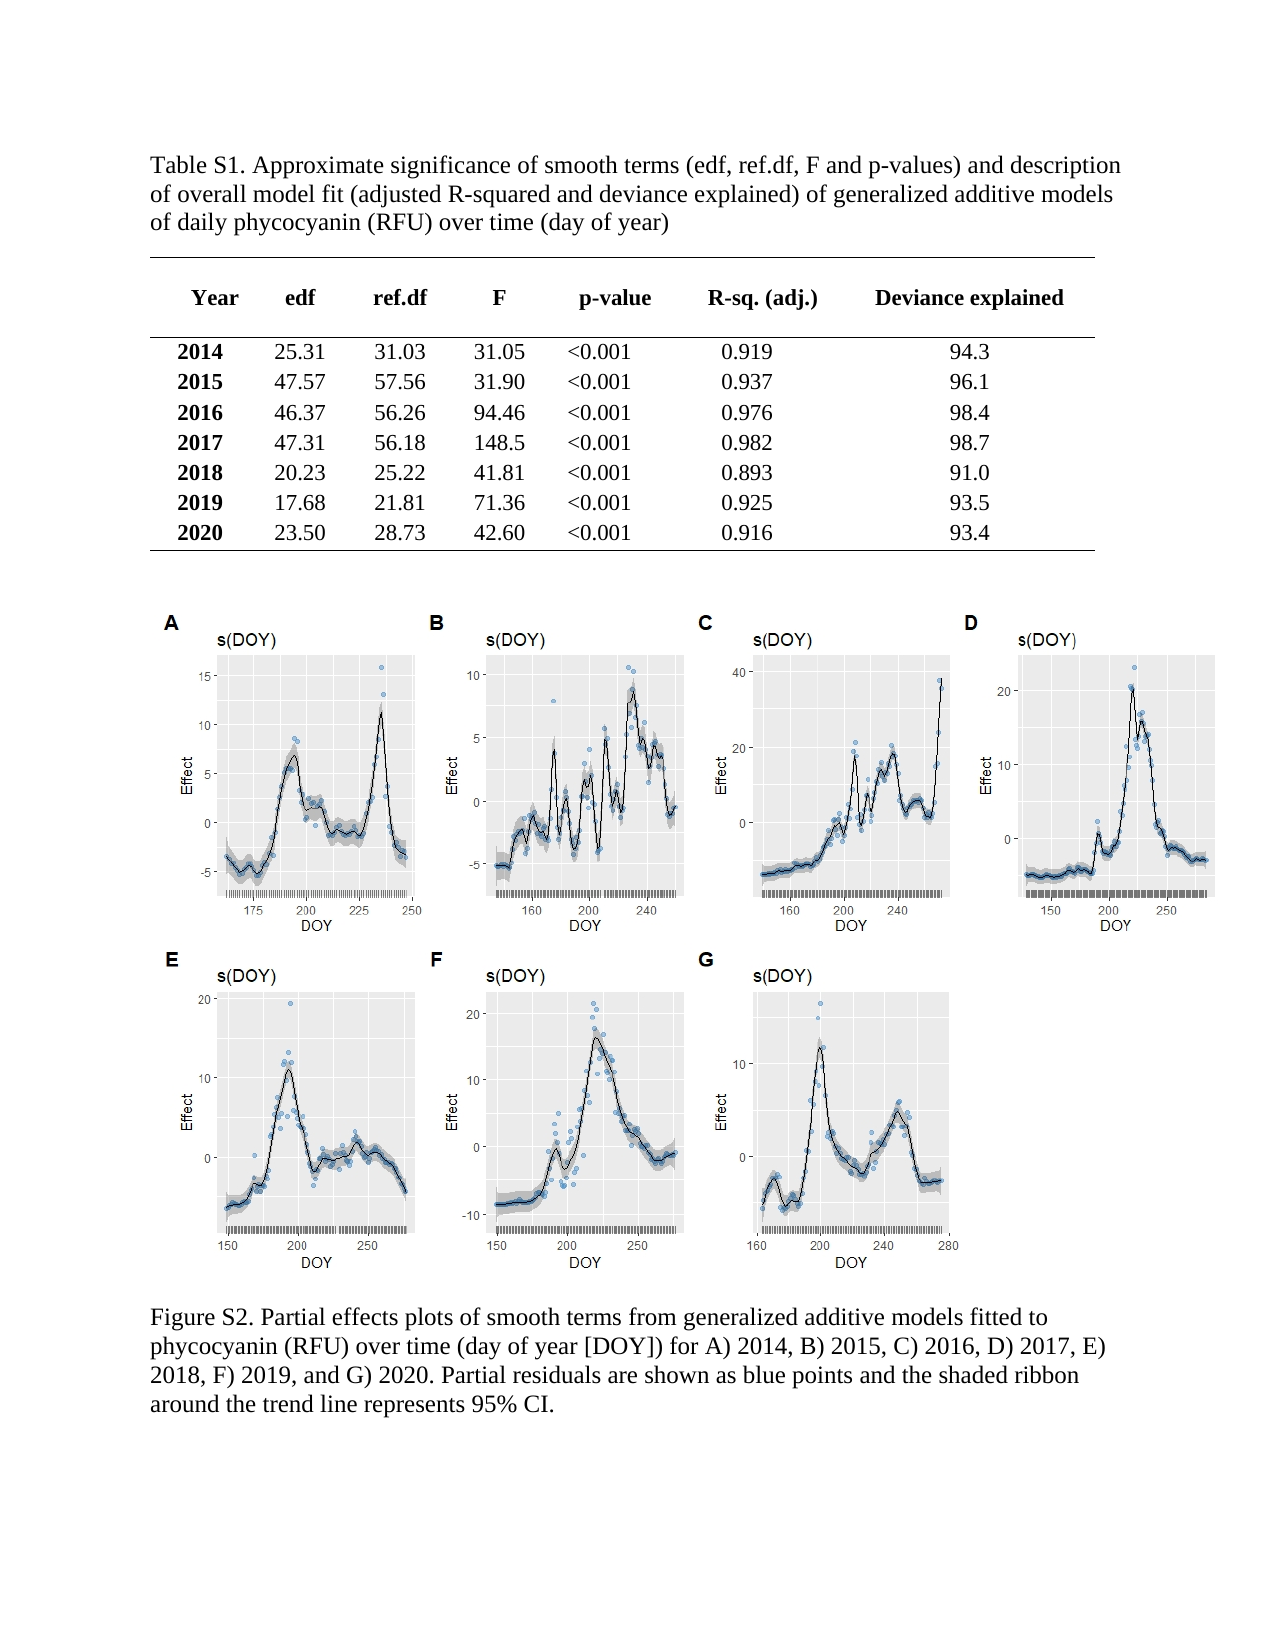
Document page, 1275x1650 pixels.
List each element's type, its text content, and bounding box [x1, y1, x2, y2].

table_cell 28.73 [350, 520, 450, 550]
table_cell <0.001 [549, 520, 650, 550]
table_header Year [150, 258, 250, 337]
table_cell 42.60 [450, 520, 549, 550]
picture [150, 597, 1228, 1284]
table_cell <0.001 [549, 399, 650, 429]
table_cell 0.893 [650, 459, 844, 489]
table_cell 98.4 [844, 399, 1095, 429]
text Table S1. Approximate significance of smooth terms (edf, ref.df, F and p-values) and description of overall model fit (adjusted R-squared and deviance explained) of generalized additive models of daily phycocyanin (RFU) over time (day of year) [150, 150, 1125, 236]
table_cell 2019 [150, 489, 250, 519]
table_cell 31.05 [450, 338, 549, 368]
table_header Deviance explained [844, 258, 1095, 337]
table_cell 0.925 [650, 489, 844, 519]
table_cell 71.36 [450, 489, 549, 519]
table_cell <0.001 [549, 369, 650, 399]
table_header F [450, 258, 549, 337]
table_cell 31.90 [450, 369, 549, 399]
table_cell 2016 [150, 399, 250, 429]
table_cell 2017 [150, 429, 250, 459]
table_cell 25.22 [350, 459, 450, 489]
table_cell 96.1 [844, 369, 1095, 399]
table_cell 2018 [150, 459, 250, 489]
table_cell <0.001 [549, 338, 650, 368]
table_cell 20.23 [250, 459, 350, 489]
table_cell 0.919 [650, 338, 844, 368]
table_header edf [250, 258, 350, 337]
table_cell 57.56 [350, 369, 450, 399]
table_cell 21.81 [350, 489, 450, 519]
table_header p-value [549, 258, 682, 337]
table_cell 148.5 [450, 429, 549, 459]
table_cell <0.001 [549, 489, 650, 519]
table_cell 47.57 [250, 369, 350, 399]
table_cell 47.31 [250, 429, 350, 459]
table_cell 2014 [150, 338, 250, 368]
table_cell 2020 [150, 520, 250, 550]
table_cell 91.0 [844, 459, 1095, 489]
table_cell 46.37 [250, 399, 350, 429]
table_cell <0.001 [549, 429, 650, 459]
table_header ref.df [350, 258, 450, 337]
table_cell 94.3 [844, 338, 1095, 368]
table_cell 2015 [150, 369, 250, 399]
table_header R-sq. (adj.) [682, 258, 844, 337]
table_cell 94.46 [450, 399, 549, 429]
table_cell 0.982 [650, 429, 844, 459]
table_cell 56.26 [350, 399, 450, 429]
table_cell 56.18 [350, 429, 450, 459]
table_cell 0.916 [650, 520, 844, 550]
table_cell 0.937 [650, 369, 844, 399]
table_cell 93.5 [844, 489, 1095, 519]
table_cell 23.50 [250, 520, 350, 550]
table_cell 98.7 [844, 429, 1095, 459]
text Figure S2. Partial effects plots of smooth terms from generalized additive models fitted to phycocyanin (RFU) over time (day of year [DOY]) for A) 2014, B) 2015, C) 2016, D) 2017, E) 2018, F) 2019, and G) 2020. Partial residuals are shown as blue points and the shaded ribbon around the trend line represents 95% CI. [150, 1302, 1125, 1417]
table_cell <0.001 [549, 459, 650, 489]
table_cell 0.976 [650, 399, 844, 429]
table_cell 17.68 [250, 489, 350, 519]
table_cell 41.81 [450, 459, 549, 489]
table_cell 31.03 [350, 338, 450, 368]
table_cell 93.4 [844, 520, 1095, 550]
table_cell 25.31 [250, 338, 350, 368]
